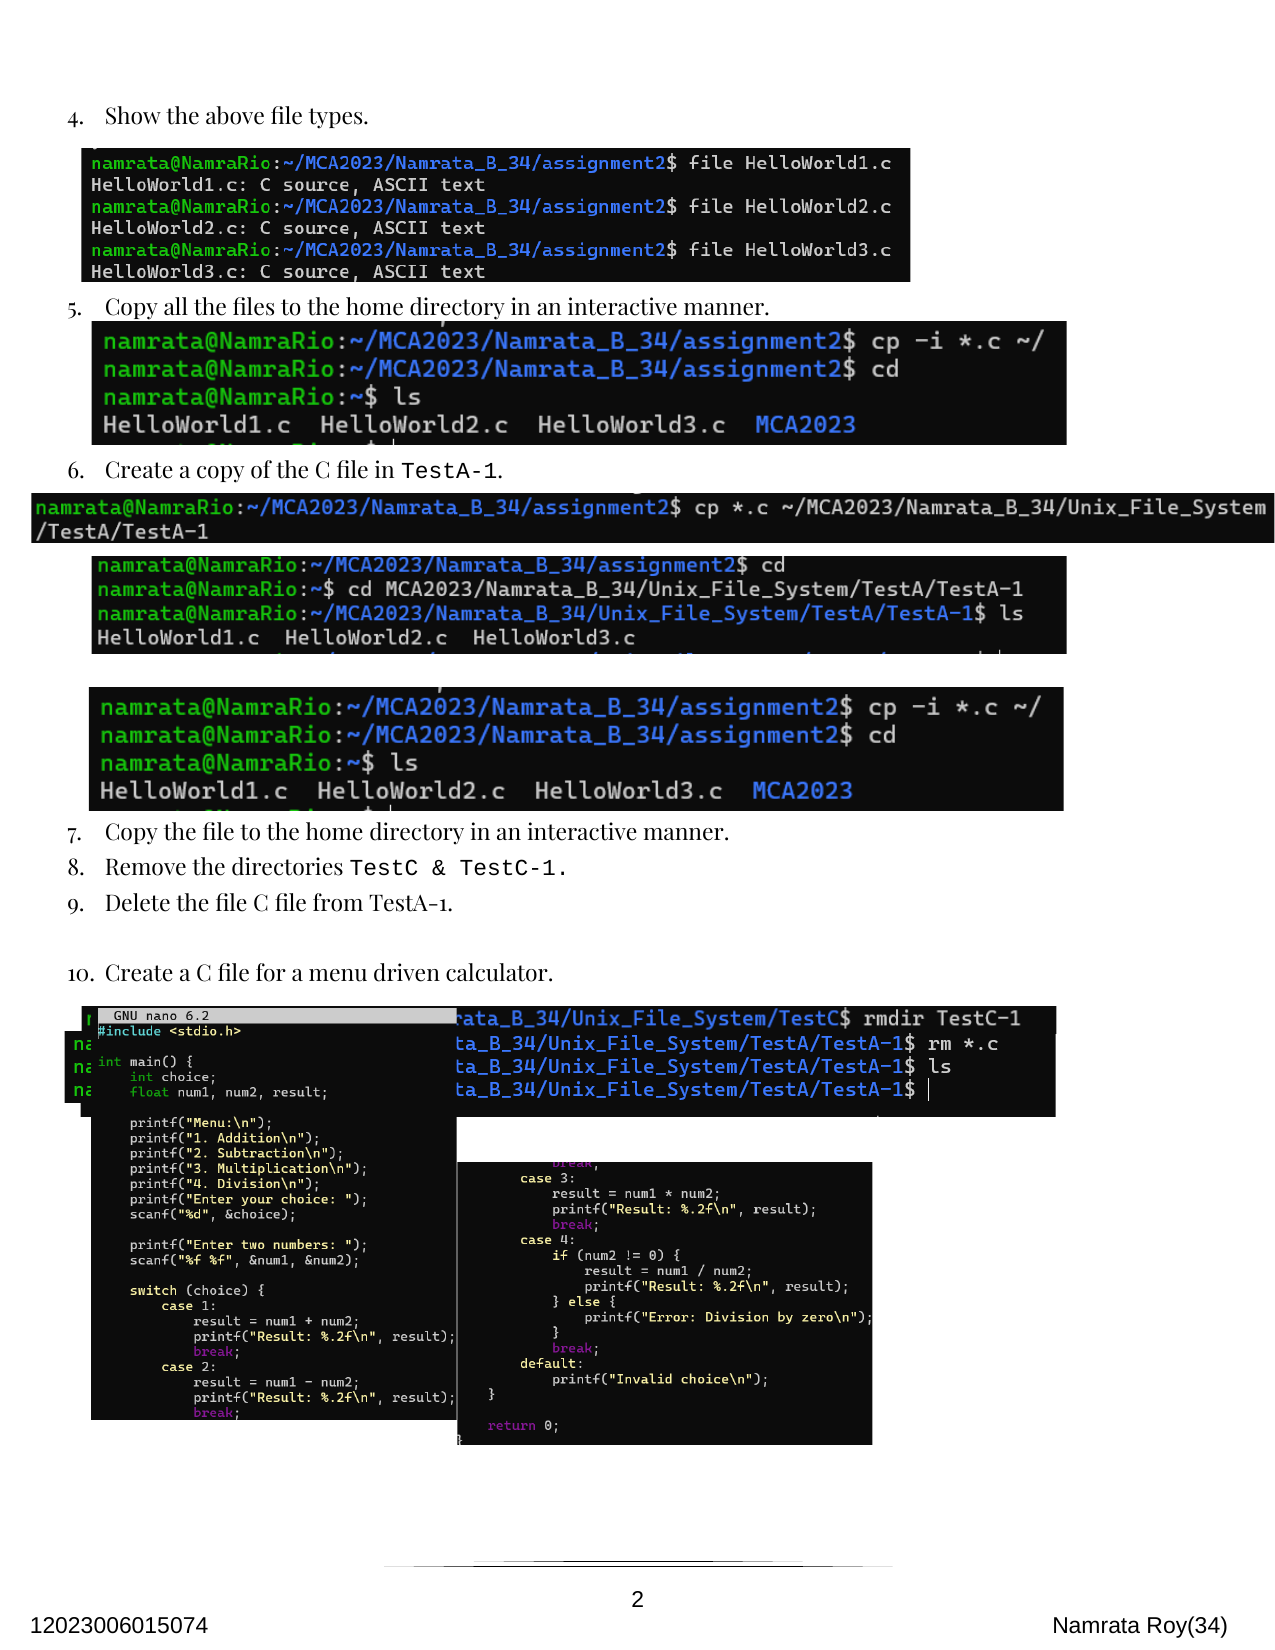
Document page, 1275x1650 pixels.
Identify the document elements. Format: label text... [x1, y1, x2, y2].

list Delete the file C file from TestA-1. [67, 887, 1245, 917]
picture [88, 687, 1064, 811]
picture [91, 321, 1067, 445]
picture [31, 493, 1275, 543]
picture [64, 1006, 1057, 1444]
list Show the above file types. [67, 99, 1245, 130]
picture [81, 148, 911, 282]
list Remove the directories TestC & TestC-1. [67, 851, 1245, 882]
picture [91, 556, 1067, 654]
list Create a C file for a menu driven calculator. [67, 957, 1245, 987]
